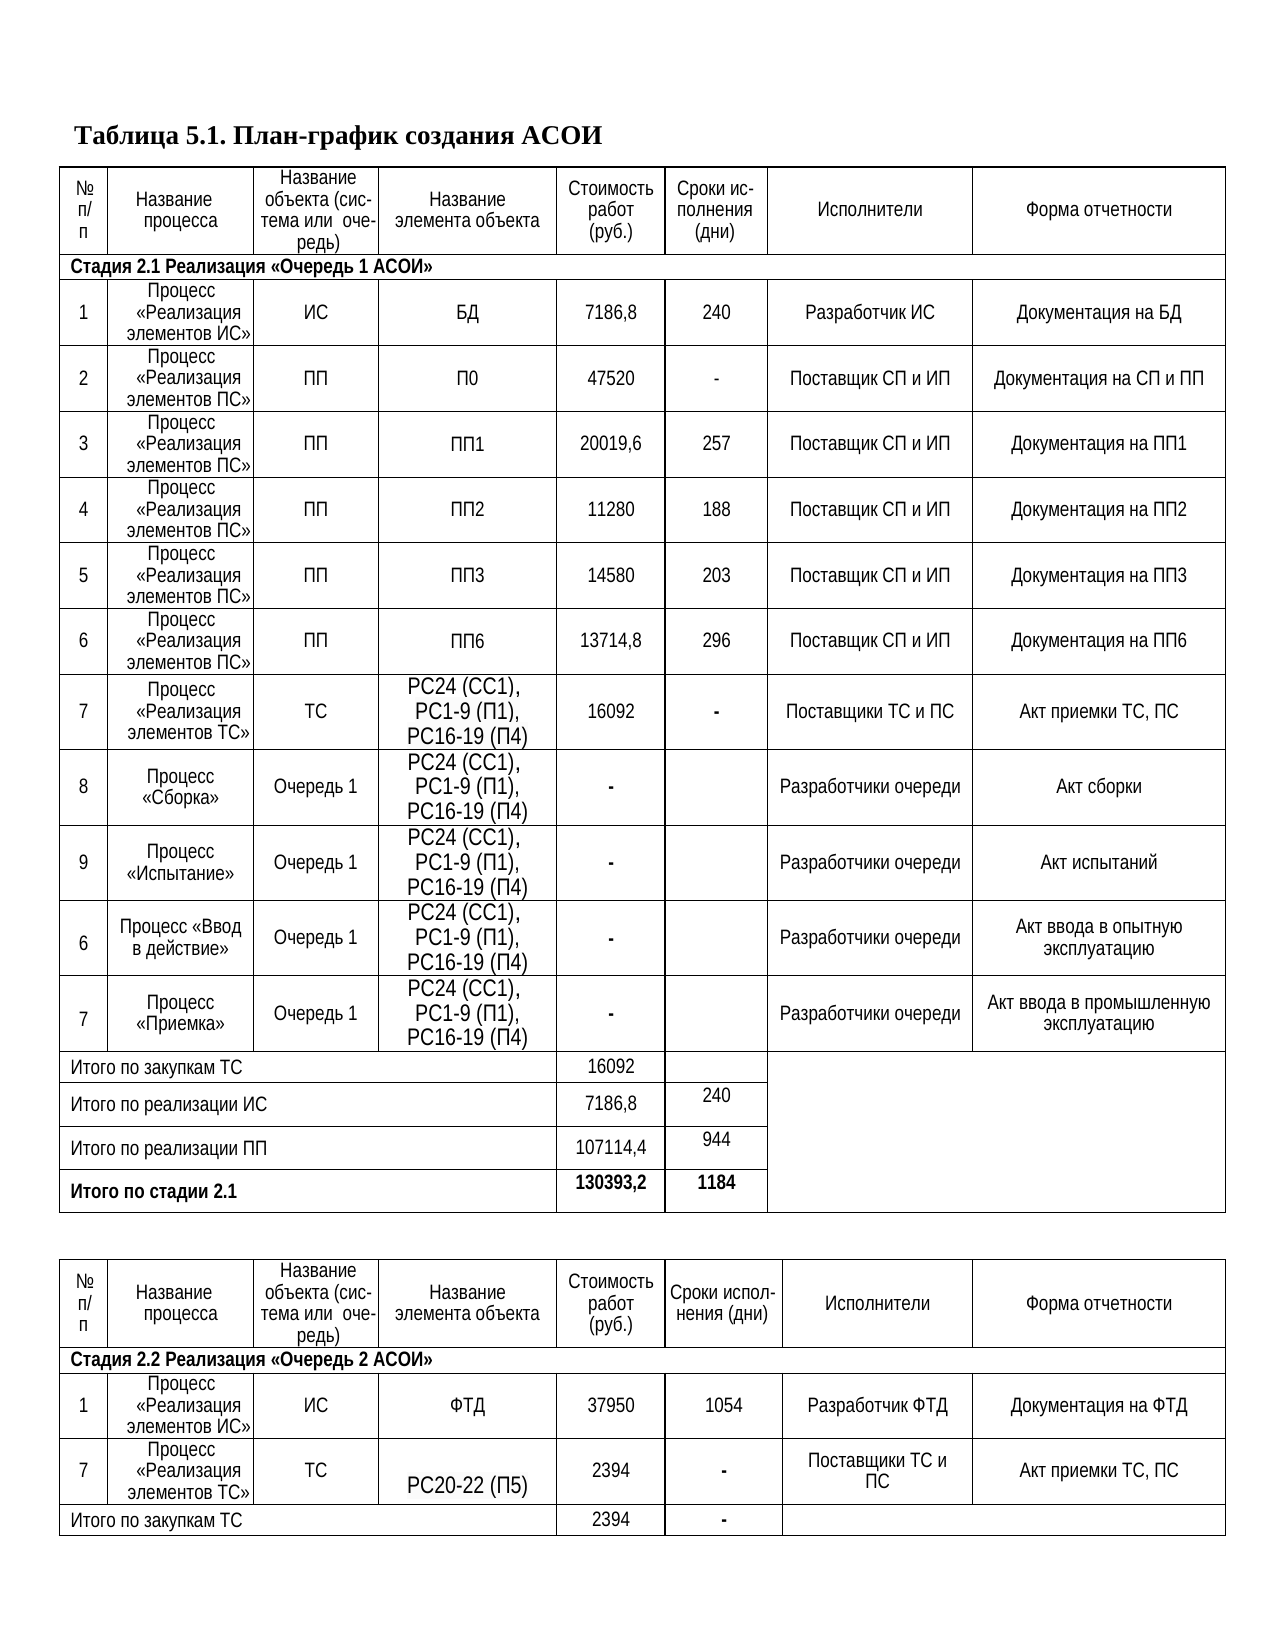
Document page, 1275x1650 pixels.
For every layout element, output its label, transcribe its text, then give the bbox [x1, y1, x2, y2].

table_cell ПП [254, 609, 378, 674]
table_cell [666, 976, 767, 1051]
table_cell РС20-22 (П5) [379, 1439, 556, 1504]
table_cell 14580 [557, 543, 664, 608]
table_cell Документация на ПП2 [973, 478, 1225, 542]
table_cell 188 [666, 478, 767, 542]
table_cell [666, 1052, 767, 1082]
table_cell 11280 [557, 478, 664, 542]
table_cell 2 [60, 346, 107, 411]
table_header № п/п [60, 1260, 107, 1347]
table_cell Процесс «Приемка» [108, 976, 253, 1051]
table_cell Акт испытаний [973, 826, 1225, 900]
table_cell ИС [254, 280, 378, 345]
table_cell Процесс «Реализация элементов ТС» [108, 675, 253, 749]
table_cell Разработчики очереди [768, 750, 972, 824]
table_cell Разработчики очереди [768, 901, 972, 975]
table_cell Поставщик СП и ИП [768, 478, 972, 542]
table_cell Процесс «Реализация элементов ПС» [108, 543, 253, 608]
table_header Название процесса [108, 168, 253, 254]
table_cell ПП6 [379, 609, 556, 674]
table_cell 203 [666, 543, 767, 608]
table_cell Итого по стадии 2.1 [60, 1170, 556, 1212]
table_cell РС24 (СС1), РС1-9 (П1), РС16-19 (П4) [379, 826, 556, 900]
table_header Название элемента объекта [379, 168, 556, 254]
table_cell ПП2 [379, 478, 556, 542]
table_cell Документация на СП и ПП [973, 346, 1225, 411]
table_cell 7 [60, 1439, 107, 1504]
table_cell ПП [254, 412, 378, 477]
table_cell 47520 [557, 346, 664, 411]
table_cell - [557, 901, 664, 975]
table_cell - [557, 976, 664, 1051]
table_cell ФТД [379, 1374, 556, 1438]
table_header Название объекта (система или очередь) [254, 1260, 378, 1347]
table_cell - [666, 1439, 782, 1504]
table_cell Документация на ПП3 [973, 543, 1225, 608]
table_cell Стадия 2.2 Реализация «Очередь 2 АСОИ» [60, 1348, 1225, 1372]
table_cell 240 [666, 280, 767, 345]
table_cell Процесс «Реализация элементов ПС» [108, 412, 253, 477]
table_cell Документация на ФТД [973, 1374, 1225, 1438]
table_cell Акт приемки ТС, ПС [973, 1439, 1225, 1504]
table_header Название объекта (система или очередь) [254, 168, 378, 254]
table_cell 2394 [557, 1439, 664, 1504]
table_cell Очередь 1 [254, 976, 378, 1051]
table_header Стоимость работ (руб.) [557, 1260, 664, 1347]
table_cell Процесс «Реализация элементов ПС» [108, 478, 253, 542]
table_cell Документация на ПП6 [973, 609, 1225, 674]
table_cell Процесс «Испытание» [108, 826, 253, 900]
table_cell Итого по реализации ИС [60, 1083, 556, 1126]
table_cell Разработчики очереди [768, 826, 972, 900]
table_cell 37950 [557, 1374, 664, 1438]
table_cell - [666, 1505, 782, 1535]
table_cell [666, 750, 767, 824]
table_cell Акт приемки ТС, ПС [973, 675, 1225, 749]
table_cell 296 [666, 609, 767, 674]
table_cell ПП [254, 478, 378, 542]
table_cell ПП1 [379, 412, 556, 477]
table_cell 7186,8 [557, 280, 664, 345]
table_header Форма отчетности [973, 1260, 1225, 1347]
table_cell Поставщик СП и ИП [768, 346, 972, 411]
table_header Сроки исполнения (дни) [666, 168, 767, 254]
table_cell Акт ввода в промышленную эксплуатацию [973, 976, 1225, 1051]
table_cell П0 [379, 346, 556, 411]
table_cell ПП [254, 346, 378, 411]
table_cell 7 [60, 976, 107, 1051]
table_header Форма отчетности [973, 168, 1225, 254]
table_cell Разработчик ИС [768, 280, 972, 345]
table_cell [666, 901, 767, 975]
table_cell ПП3 [379, 543, 556, 608]
table_cell 1184 [666, 1170, 767, 1212]
table_cell ТС [254, 1439, 378, 1504]
table_cell 7186,8 [557, 1083, 664, 1126]
table_cell Поставщик СП и ИП [768, 543, 972, 608]
table_cell ИС [254, 1374, 378, 1438]
table_cell Процесс «Реализация элементов ИС» [108, 1374, 253, 1438]
table_cell РС24 (СС1), РС1-9 (П1), РС16-19 (П4) [379, 976, 556, 1051]
table_cell Поставщик СП и ИП [768, 412, 972, 477]
table_cell 5 [60, 543, 107, 608]
table_header № п/п [60, 168, 107, 254]
table_cell [666, 826, 767, 900]
table_cell Акт ввода в опытную эксплуатацию [973, 901, 1225, 975]
table_cell Разработчик ФТД [783, 1374, 972, 1438]
table_cell Очередь 1 [254, 826, 378, 900]
table_cell Процесс «Ввод в действие» [108, 901, 253, 975]
table_header Исполнители [783, 1260, 972, 1347]
table_cell - [557, 826, 664, 900]
table_cell Очередь 1 [254, 750, 378, 824]
table_cell Процесс «Сборка» [108, 750, 253, 824]
table_cell ПП [254, 543, 378, 608]
table_cell Процесс «Реализация элементов ПС» [108, 609, 253, 674]
table_cell ТС [254, 675, 378, 749]
table_cell Поставщик СП и ИП [768, 609, 972, 674]
table_cell Разработчики очереди [768, 976, 972, 1051]
table_cell Поставщики ТС и ПС [783, 1439, 972, 1504]
table_cell Процесс «Реализация элементов ТС» [108, 1439, 253, 1504]
table_cell [768, 1052, 1225, 1212]
table_header Стоимость работ (руб.) [557, 168, 664, 254]
table_cell 107114,4 [557, 1127, 664, 1169]
table_cell 130393,2 [557, 1170, 664, 1212]
table_cell Акт сборки [973, 750, 1225, 824]
table_cell 1 [60, 280, 107, 345]
table_cell Итого по реализации ПП [60, 1127, 556, 1169]
table_cell 6 [60, 609, 107, 674]
table_cell 4 [60, 478, 107, 542]
table_cell РС24 (СС1), РС1-9 (П1), РС16-19 (П4) [379, 901, 556, 975]
table_cell Документация на ПП1 [973, 412, 1225, 477]
table_cell - [666, 675, 767, 749]
table_cell Очередь 1 [254, 901, 378, 975]
table_header Название процесса [108, 1260, 253, 1347]
table_cell 7 [60, 675, 107, 749]
table_cell 8 [60, 750, 107, 824]
table_cell РС24 (СС1), РС1-9 (П1), РС16-19 (П4) [379, 750, 556, 824]
text Таблица 5.1. План-график создания АСОИ [59, 122, 1196, 150]
table_cell Документация на БД [973, 280, 1225, 345]
table_cell 257 [666, 412, 767, 477]
table_header Название элемента объекта [379, 1260, 556, 1347]
table_header Исполнители [768, 168, 972, 254]
table_cell Процесс «Реализация элементов ИС» [108, 280, 253, 345]
table_cell 9 [60, 826, 107, 900]
table_cell Итого по закупкам ТС [60, 1052, 556, 1082]
table_cell 240 [666, 1083, 767, 1126]
table_cell 6 [60, 901, 107, 975]
table_header Сроки исполнения (дни) [666, 1260, 782, 1347]
table_cell 944 [666, 1127, 767, 1169]
table_cell 13714,8 [557, 609, 664, 674]
table_cell Процесс «Реализация элементов ПС» [108, 346, 253, 411]
table_cell БД [379, 280, 556, 345]
table_cell 20019,6 [557, 412, 664, 477]
table_cell Итого по закупкам ТС [60, 1505, 556, 1535]
table_cell РС24 (СС1), РС1-9 (П1), РС16-19 (П4) [379, 675, 556, 749]
table_cell 16092 [557, 675, 664, 749]
table_cell 16092 [557, 1052, 664, 1082]
table_cell [783, 1505, 1225, 1535]
table_cell 1054 [666, 1374, 782, 1438]
table_cell 2394 [557, 1505, 664, 1535]
table_cell - [557, 750, 664, 824]
table_cell 3 [60, 412, 107, 477]
table_cell - [666, 346, 767, 411]
table_cell 1 [60, 1374, 107, 1438]
table_cell Стадия 2.1 Реализация «Очередь 1 АСОИ» [60, 255, 1225, 279]
table_cell Поставщики ТС и ПС [768, 675, 972, 749]
